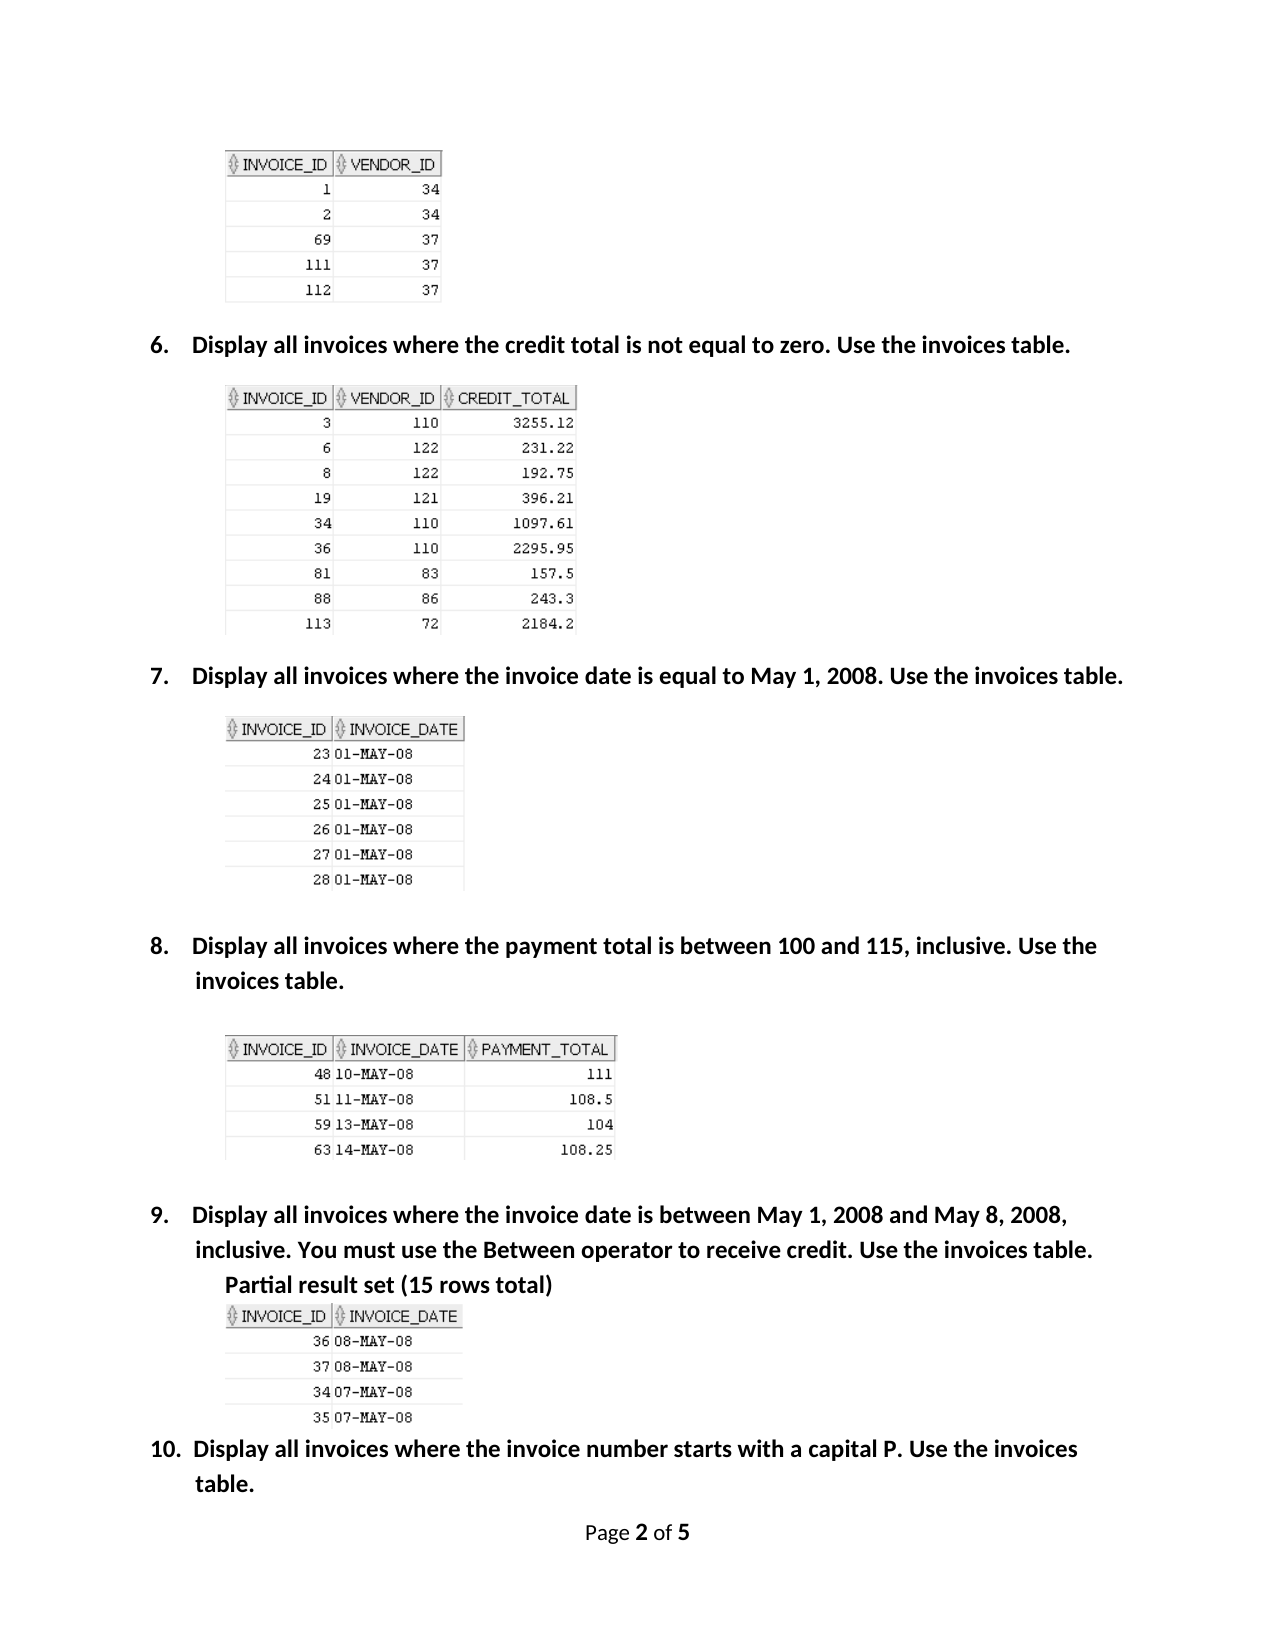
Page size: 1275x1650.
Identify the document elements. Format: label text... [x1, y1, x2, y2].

picture [225, 385, 578, 635]
text Partial result set (15 rows total) [150, 1269, 1125, 1299]
text 7. Display all invoices where the invoice date is equal to May 1, 2008. Use the invoices table. [150, 660, 1125, 691]
picture [225, 150, 443, 304]
picture [225, 1303, 463, 1429]
text table. [150, 1468, 1125, 1499]
text invoices table. [150, 966, 1125, 996]
text 10. Display all invoices where the invoice number starts with a capital P. Use the invoices [150, 1433, 1125, 1464]
picture [225, 716, 465, 891]
text inclusive. You must use the Between operator to receive credit. Use the invoices table. [150, 1234, 1125, 1264]
picture [225, 1035, 618, 1160]
text 8. Display all invoices where the payment total is between 100 and 115, inclusive. Use the [150, 931, 1125, 961]
text 9. Display all invoices where the invoice date is between May 1, 2008 and May 8, 2008, [150, 1199, 1125, 1229]
text 6. Display all invoices where the credit total is not equal to zero. Use the invoices table. [150, 329, 1125, 359]
